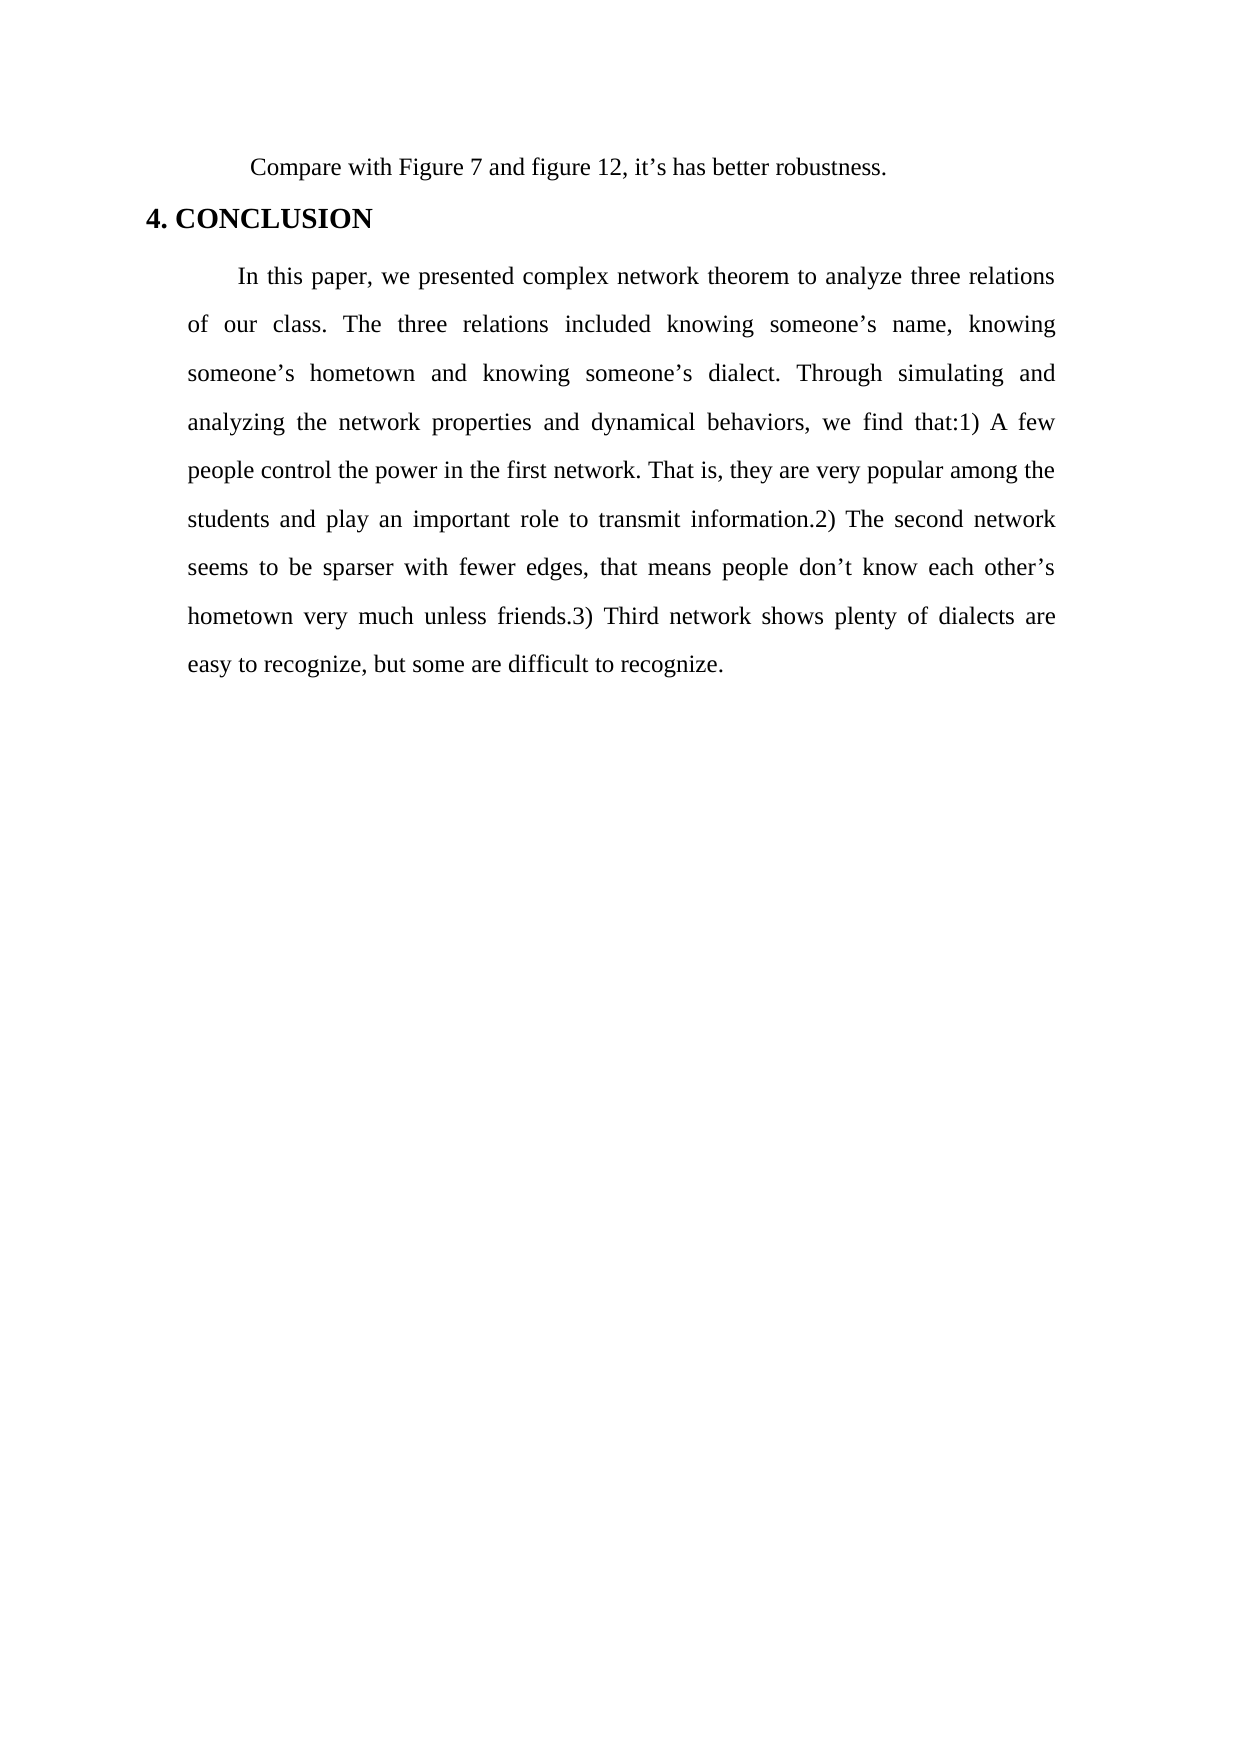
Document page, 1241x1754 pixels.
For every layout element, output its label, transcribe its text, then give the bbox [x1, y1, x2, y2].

text Compare with Figure 7 and figure 12, it’s has better robustness. [175, 152, 1067, 181]
subtitle CONCLUSION [146, 202, 1067, 235]
text In this paper, we presented complex network theorem to analyze three relations of our class. The three relations included knowing someone’s name, knowing someone’s hometown and knowing someone’s dialect. Through simulating and analyzing the network properties and dynamical behaviors, we find that:1) A few people control the power in the first network. That is, they are very popular among the students and play an important role to transmit information.2) The second network seems to be sparser with fewer edges, that means people don’t know each other’s hometown very much unless friends.3) Third network shows plenty of dialects are easy to recognize, but some are difficult to recognize. [187, 261, 1056, 678]
